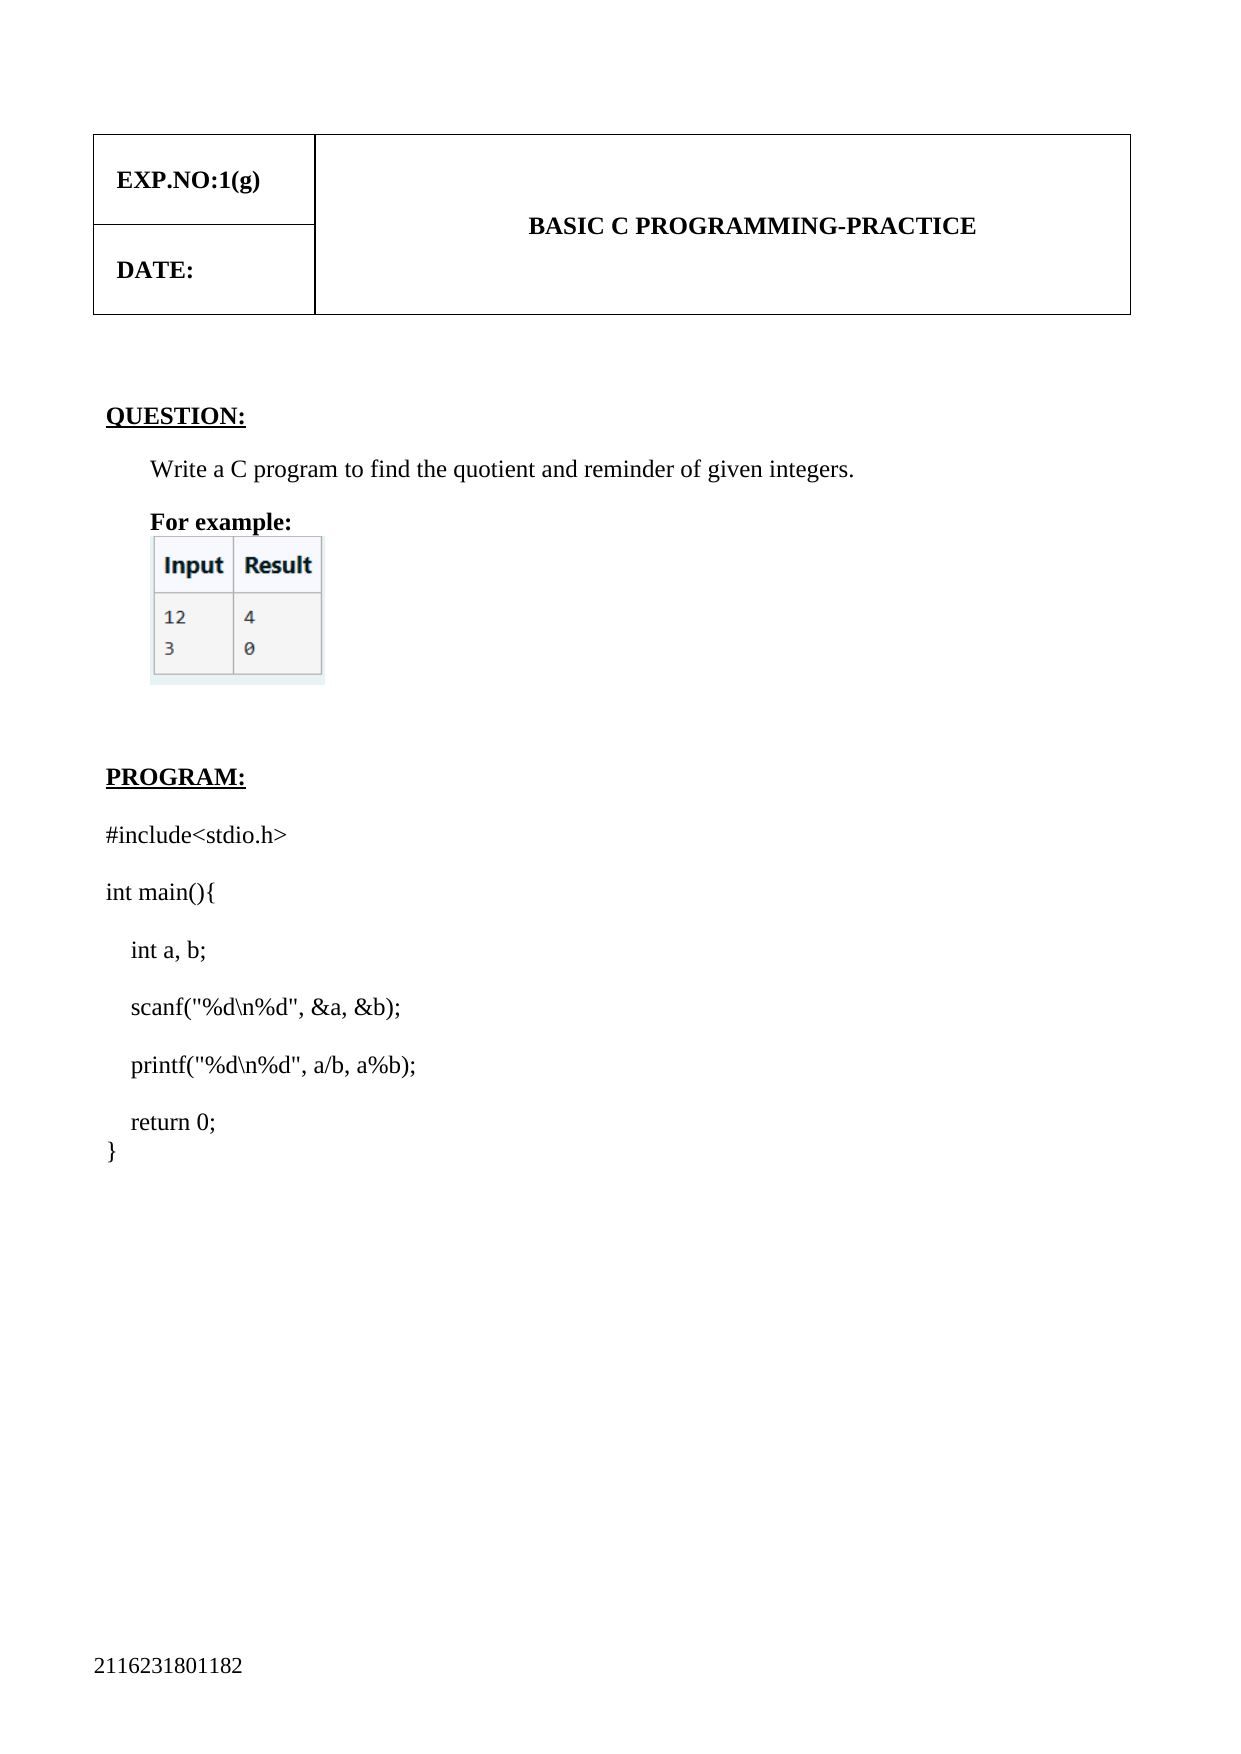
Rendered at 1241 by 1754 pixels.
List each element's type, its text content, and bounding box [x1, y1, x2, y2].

text #include<stdio.h> [106, 820, 1155, 849]
text int main(){ [106, 877, 1155, 906]
table_cell DATE: [94, 225, 314, 314]
picture [150, 536, 325, 685]
text } [106, 1136, 1155, 1165]
text return 0; [106, 1107, 1155, 1136]
text scanf("%d\n%d", &a, &b); [106, 992, 1155, 1021]
table_header EXP.NO:1(g) [94, 135, 314, 224]
text QUESTION: [106, 401, 1155, 430]
text printf("%d\n%d", a/b, a%b); [106, 1050, 1155, 1079]
text Write a C program to find the quotient and reminder of given integers. [150, 455, 1080, 483]
text PROGRAM: [106, 762, 1155, 791]
text For example: [150, 508, 1080, 536]
table_header BASIC C PROGRAMMING-PRACTICE [316, 135, 1130, 314]
text int a, b; [106, 935, 1155, 964]
